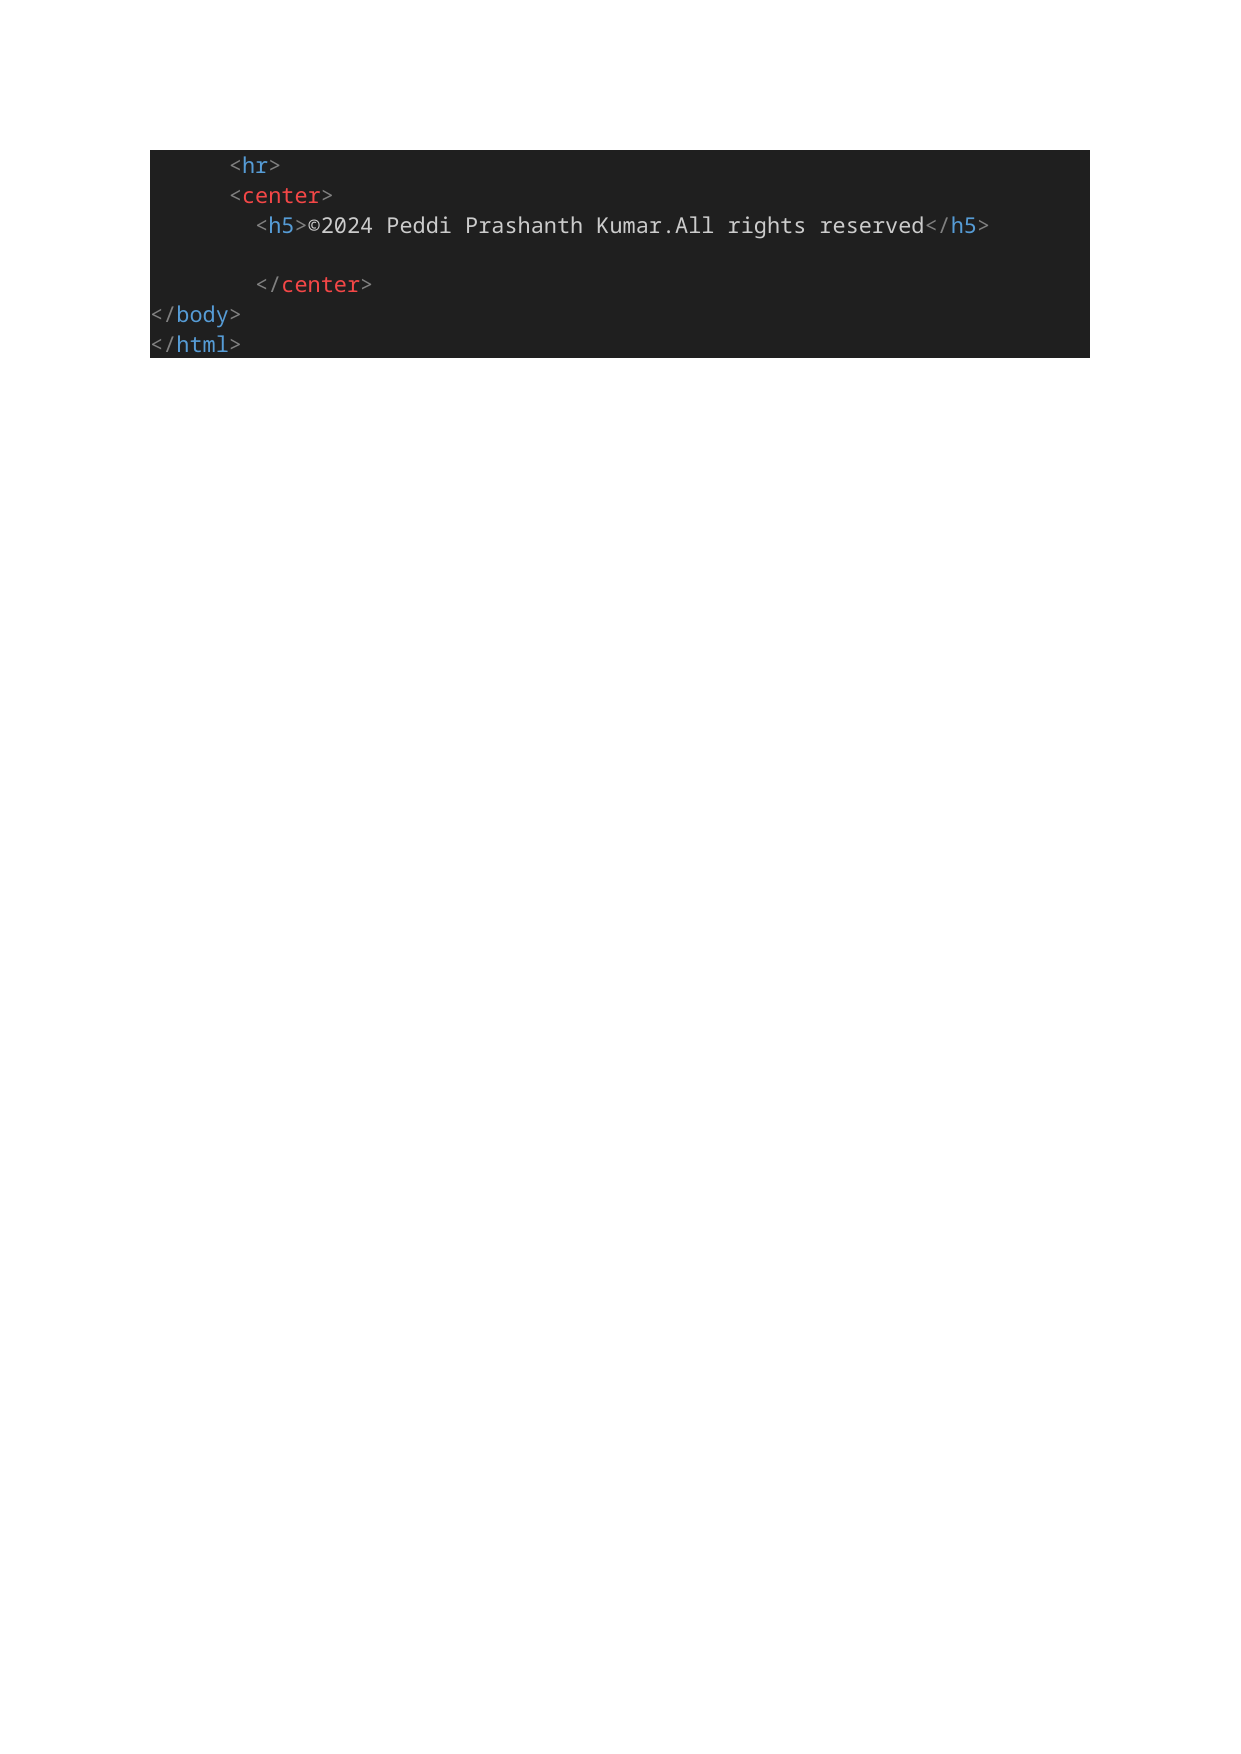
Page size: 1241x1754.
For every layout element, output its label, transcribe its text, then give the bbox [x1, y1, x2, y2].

text <h5>©2024 Peddi Prashanth Kumar.All rights reserved</h5> [150, 209, 1090, 239]
text <center> [150, 180, 1090, 209]
text <hr> [150, 150, 1090, 180]
text </html> [150, 329, 1090, 358]
text </center> [150, 269, 1090, 299]
text </body> [150, 299, 1090, 329]
